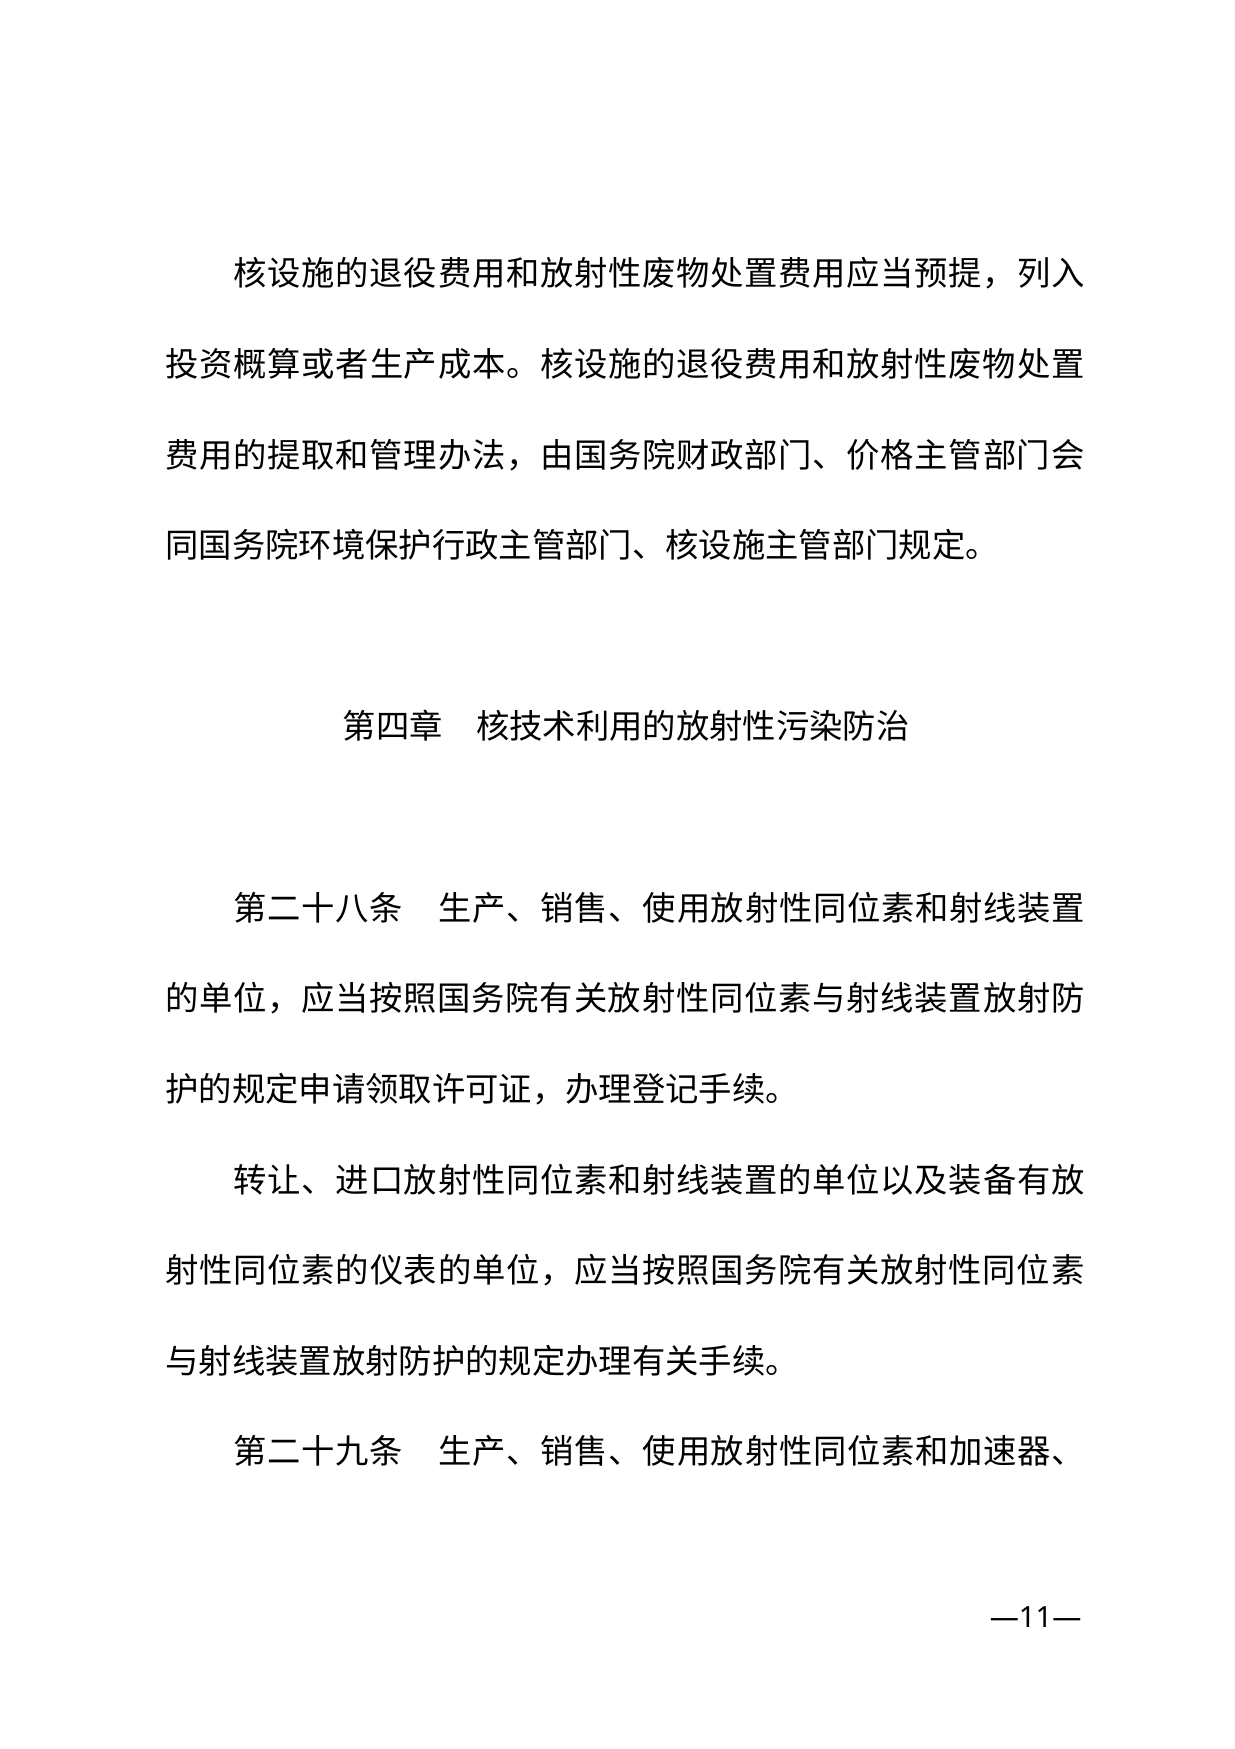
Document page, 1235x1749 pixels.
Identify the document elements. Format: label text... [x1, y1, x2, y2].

text 核设施的退役费用和放射性废物处置费用应当预提，列入投资概算或者生产成本。核设施的退役费用和放射性废物处置费用的提取和管理办法，由国务院财政部门、价格主管部门会同国务院环境保护行政主管部门、核设施主管部门规定。 [165, 226, 1087, 588]
text 第二十八条 生产、销售、使用放射性同位素和射线装置的单位，应当按照国务院有关放射性同位素与射线装置放射防护的规定申请领取许可证，办理登记手续。 [165, 860, 1087, 1132]
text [165, 1404, 1087, 1495]
text 转让、进口放射性同位素和射线装置的单位以及装备有放射性同位素的仪表的单位，应当按照国务院有关放射性同位素与射线装置放射防护的规定办理有关手续。 [165, 1132, 1087, 1404]
text 第四章 核技术利用的放射性污染防治 [165, 679, 1087, 770]
